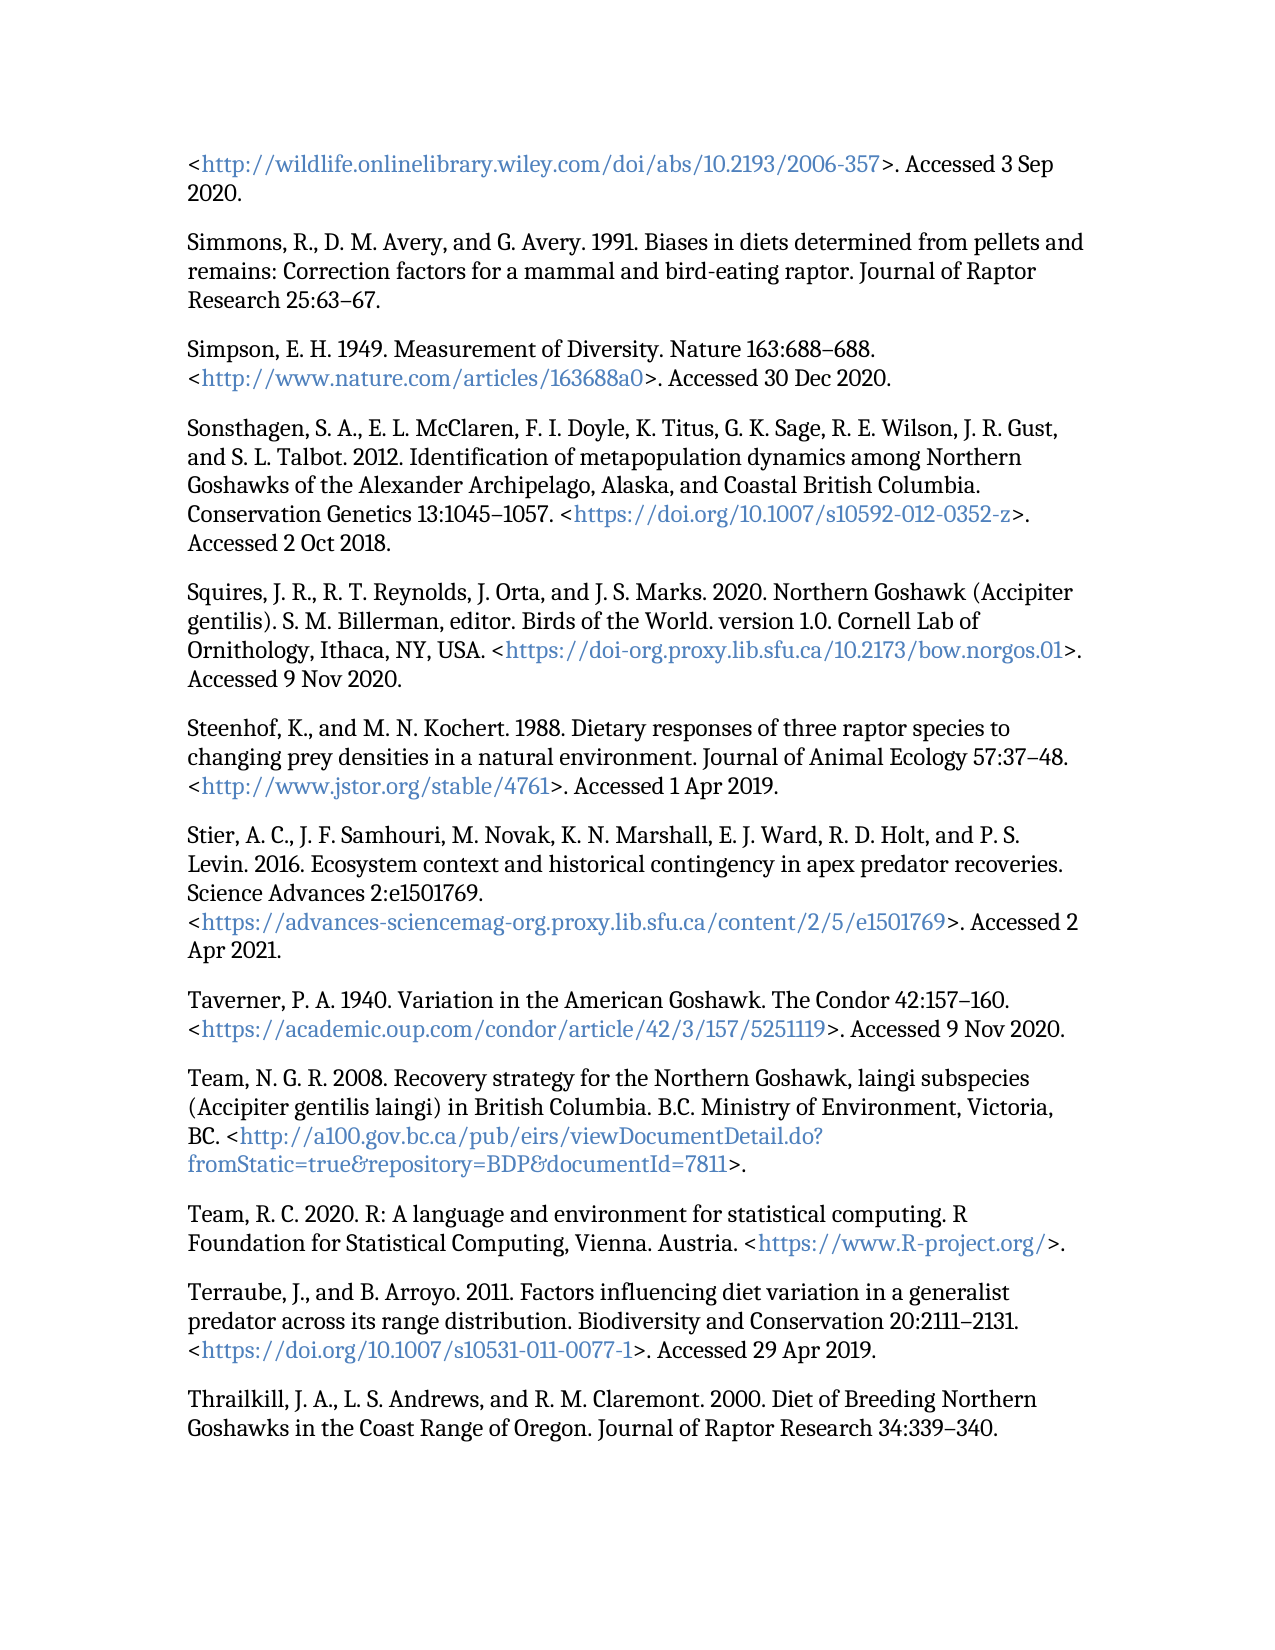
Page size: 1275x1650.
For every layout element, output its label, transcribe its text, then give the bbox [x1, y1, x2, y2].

text Simpson, E. H. 1949. Measurement of Diversity. Nature 163:688–688. <http://www.nature.com/articles/163688a0>. Accessed 30 Dec 2020. [187, 335, 1087, 393]
text Taverner, P. A. 1940. Variation in the American Goshawk. The Condor 42:157–160. <https://academic.oup.com/condor/article/42/3/157/5251119>. Accessed 9 Nov 2020. [187, 986, 1087, 1043]
text Squires, J. R., R. T. Reynolds, J. Orta, and J. S. Marks. 2020. Northern Goshawk (Accipiter gentilis). S. M. Billerman, editor. Birds of the World. version 1.0. Cornell Lab of Ornithology, Ithaca, NY, USA. <https://doi-org.proxy.lib.sfu.ca/10.2173/bow.norgos.01>. Accessed 9 Nov 2020. [187, 578, 1087, 693]
text Stier, A. C., J. F. Samhouri, M. Novak, K. N. Marshall, E. J. Ward, R. D. Holt, and P. S. Levin. 2016. Ecosystem context and historical contingency in apex predator recoveries. Science Advances 2:e1501769. <https://advances-sciencemag-org.proxy.lib.sfu.ca/content/2/5/e1501769>. Accessed 2 Apr 2021. [187, 821, 1087, 965]
text Team, N. G. R. 2008. Recovery strategy for the Northern Goshawk, laingi subspecies (Accipiter gentilis laingi) in British Columbia. B.C. Ministry of Environment, Victoria, BC. <http://a100.gov.bc.ca/pub/eirs/viewDocumentDetail.do?fromStatic=true&repository=BDP&documentId=7811>. [187, 1064, 1087, 1179]
text Steenhof, K., and M. N. Kochert. 1988. Dietary responses of three raptor species to changing prey densities in a natural environment. Journal of Animal Ecology 57:37–48. <http://www.jstor.org/stable/4761>. Accessed 1 Apr 2019. [187, 714, 1087, 800]
text Sonsthagen, S. A., E. L. McClaren, F. I. Doyle, K. Titus, G. K. Sage, R. E. Wilson, J. R. Gust, and S. L. Talbot. 2012. Identification of metapopulation dynamics among Northern Goshawks of the Alexander Archipelago, Alaska, and Coastal British Columbia. Conservation Genetics 13:1045–1057. <https://doi.org/10.1007/s10592-012-0352-z>. Accessed 2 Oct 2018. [187, 414, 1087, 557]
text Simmons, R., D. M. Avery, and G. Avery. 1991. Biases in diets determined from pellets and remains: Correction factors for a mammal and bird-eating raptor. Journal of Raptor Research 25:63–67. [187, 228, 1087, 314]
